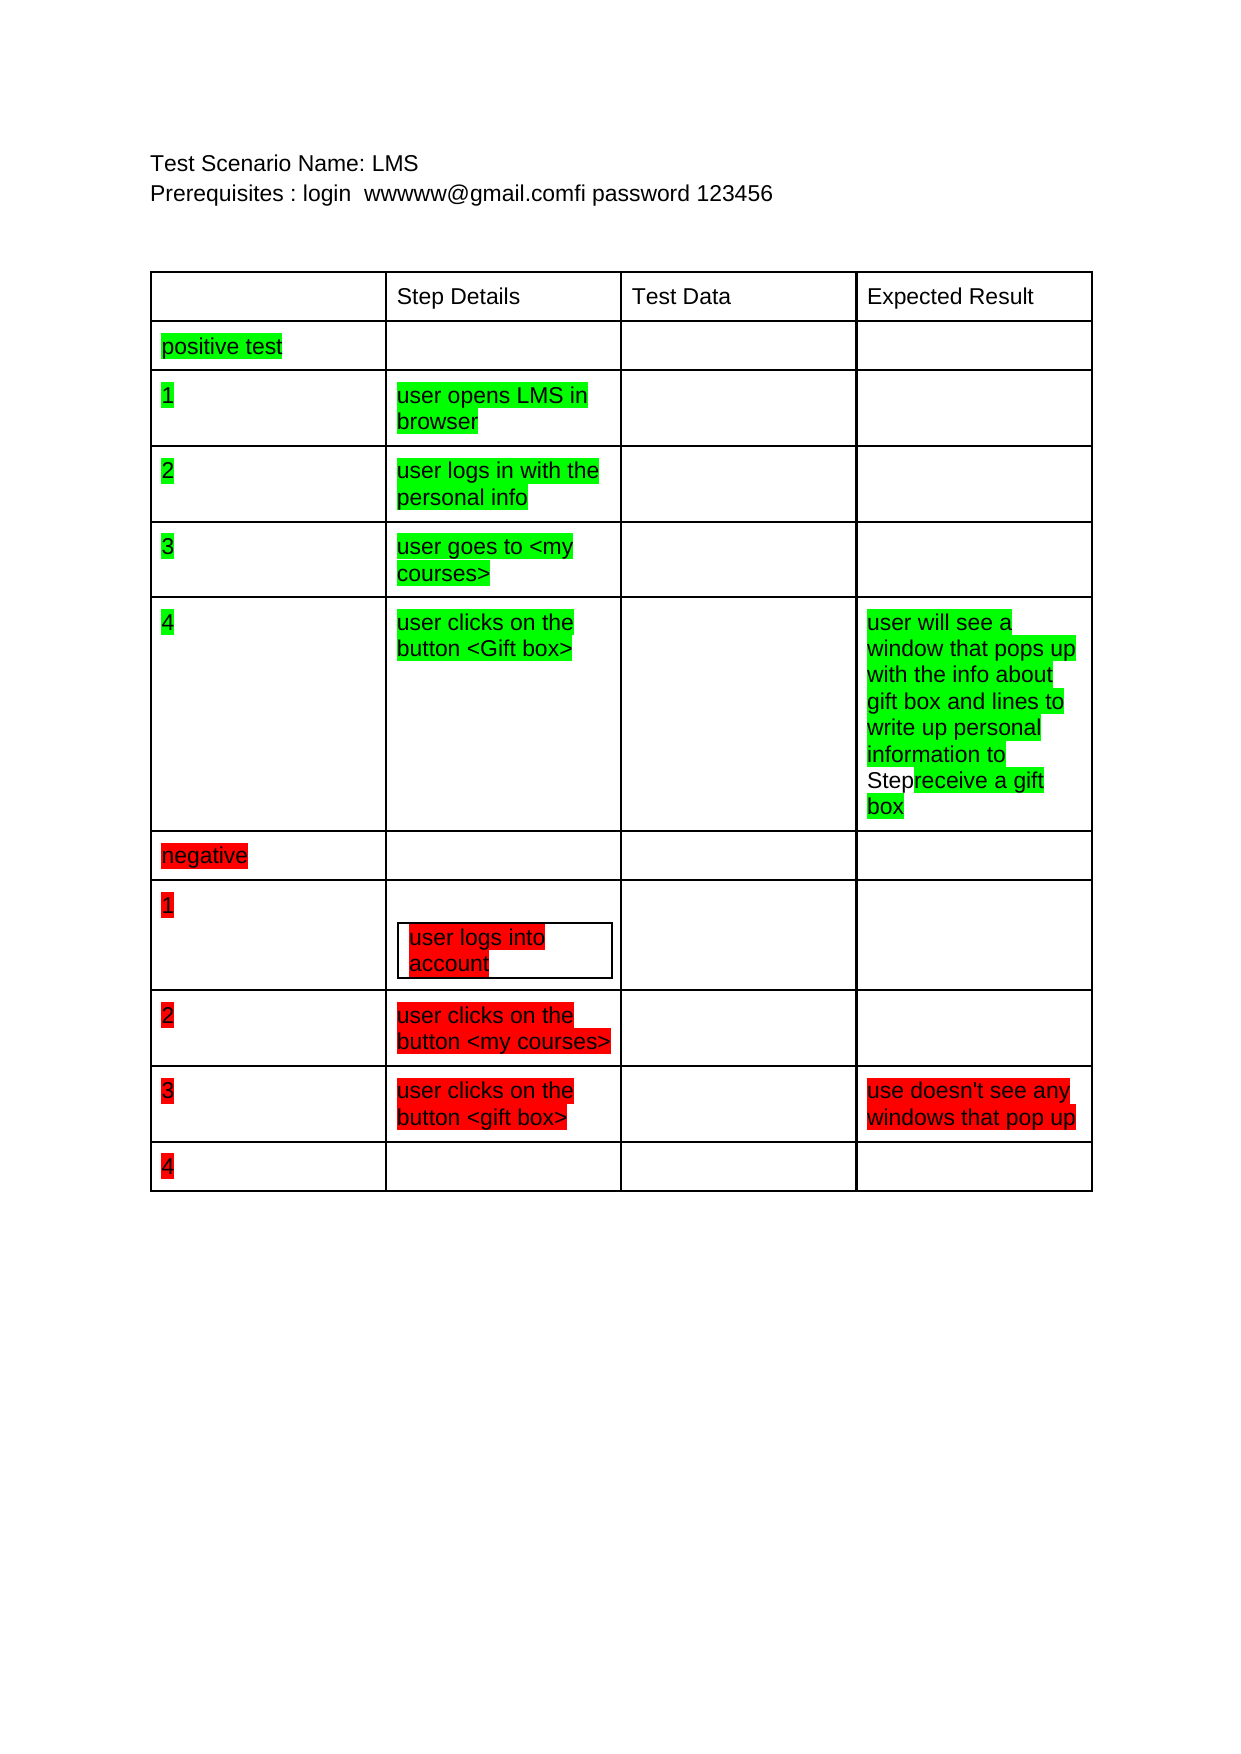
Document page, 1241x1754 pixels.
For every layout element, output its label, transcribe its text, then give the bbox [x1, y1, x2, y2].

table_cell [387, 322, 620, 369]
table_cell [622, 991, 855, 1065]
table_cell [622, 523, 855, 596]
table_cell [622, 832, 855, 879]
table_cell 4 [152, 598, 385, 830]
table_cell 3 [152, 523, 385, 596]
table_cell [622, 881, 855, 989]
table_cell [622, 1143, 855, 1190]
table_cell [622, 598, 855, 830]
table_cell 4 [152, 1143, 385, 1190]
table_cell [858, 991, 1091, 1065]
table_cell user clicks on the button <Gift box> [387, 598, 620, 830]
table_cell [622, 371, 855, 445]
table_cell [622, 1067, 855, 1141]
table_cell [387, 881, 620, 989]
table_cell [858, 881, 1091, 989]
table_header Test Data [622, 273, 855, 320]
table_cell [858, 523, 1091, 596]
table_header Expected Result [858, 273, 1091, 320]
table_cell 2 [152, 991, 385, 1065]
table_cell 2 [152, 447, 385, 521]
table_cell negative [152, 832, 385, 879]
text Prerequisites : login wwwww@gmail.comfi password 123456 [150, 180, 1090, 207]
table_cell [622, 322, 855, 369]
table_cell 1 [152, 881, 385, 989]
table_cell [622, 447, 855, 521]
table_cell 1 [152, 371, 385, 445]
table_cell user logs in with the personal info [387, 447, 620, 521]
table_cell user clicks on the button <gift box> [387, 1067, 620, 1141]
table_header [152, 273, 385, 320]
text Test Scenario Name: LMS [150, 150, 1090, 176]
table_header Step Details [387, 273, 620, 320]
table_cell [858, 832, 1091, 879]
table_cell 3 [152, 1067, 385, 1141]
table_cell [858, 371, 1091, 445]
table_cell [387, 832, 620, 879]
table_cell [858, 322, 1091, 369]
table_cell user will see a window that pops up with the info about gift box and lines to write up personal information to Stepreceive a gift box [858, 598, 1091, 830]
table_cell [858, 447, 1091, 521]
table_cell [858, 1143, 1091, 1190]
table_cell use doesn't see any windows that pop up [858, 1067, 1091, 1141]
table_cell positive test [152, 322, 385, 369]
table_cell [387, 1143, 620, 1190]
table_cell user opens LMS in browser [387, 371, 620, 445]
table_cell user goes to <my courses> [387, 523, 620, 596]
table_cell user clicks on the button <my courses> [387, 991, 620, 1065]
